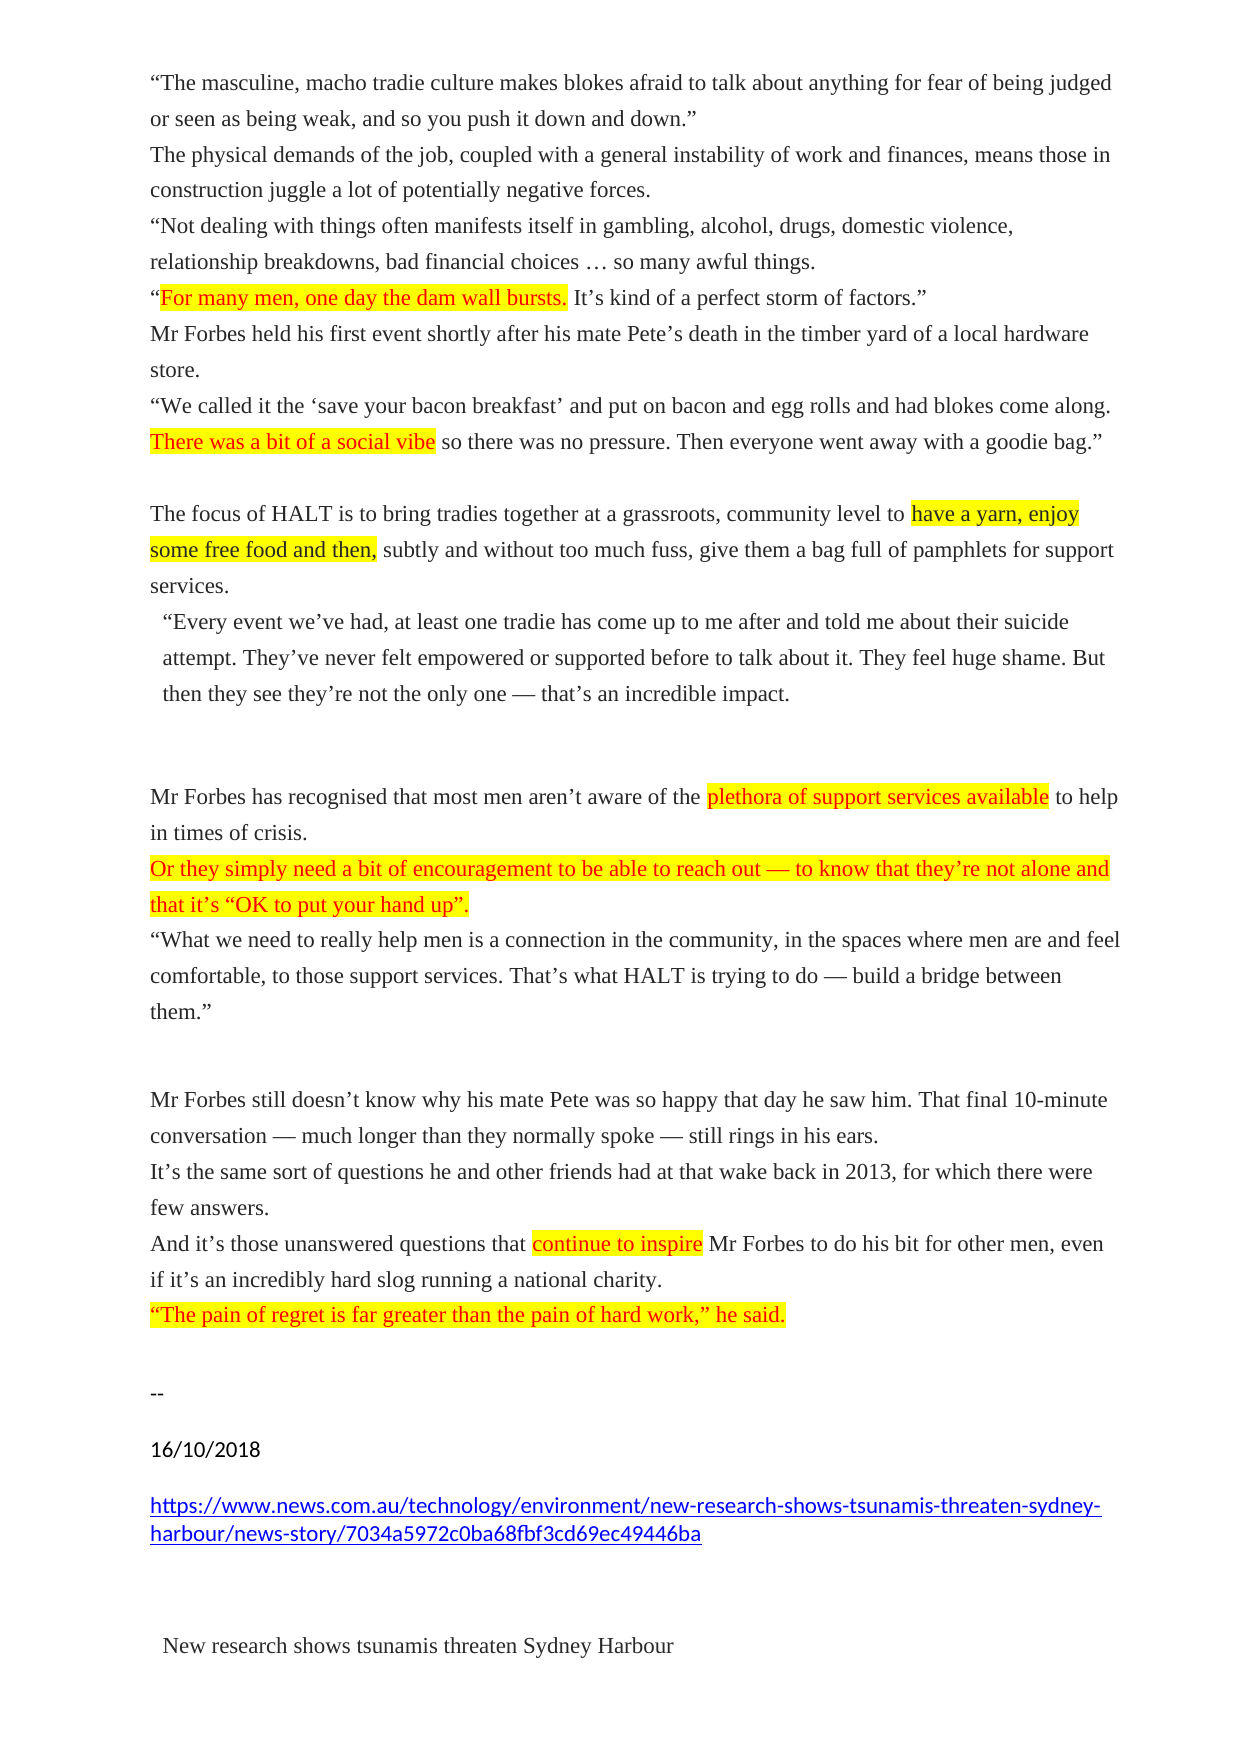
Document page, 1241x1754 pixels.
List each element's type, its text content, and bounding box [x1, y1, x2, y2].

text “The masculine, macho tradie culture makes blokes afraid to talk about anything for fear of being judged or seen as being weak, and so you push it down and down.” [150, 59, 1122, 131]
text Mr Forbes held his first event shortly after his mate Pete’s death in the timber yard of a local hardware store. [150, 311, 1122, 383]
text https://www.news.com.au/technology/environment/new-research-shows-tsunamis-threaten-sydney-harbour/news-story/7034a5972c0ba68fbf3cd69ec49446ba [150, 1492, 1122, 1548]
text It’s the same sort of questions he and other friends had at that wake back in 2013, for which there were few answers. [150, 1148, 1122, 1220]
text “The pain of regret is far greater than the pain of hard work,” he said. [150, 1292, 1122, 1328]
text Or they simply need a bit of encouragement to be able to reach out — to know that they’re not alone and that it’s “OK to put your hand up”. [150, 845, 1122, 917]
text The focus of HALT is to bring tradies together at a grassroots, community level to have a yarn, enjoy some free food and then, subtly and without too much fuss, give them a bag full of pamphlets for support services. [150, 490, 1122, 598]
text And it’s those unanswered questions that continue to inspire Mr Forbes to do his bit for other men, even if it’s an incredibly hard slog running a national charity. [150, 1220, 1122, 1292]
text Mr Forbes still doesn’t know why his mate Pete was so happy that day he saw him. That final 10-minute conversation — much longer than they normally spoke — still rings in his ears. [150, 1076, 1122, 1148]
text The physical demands of the job, coupled with a general instability of work and finances, means those in construction juggle a lot of potentially negative forces. [150, 131, 1122, 203]
text “We called it the ‘save your bacon breakfast’ and put on bacon and egg rolls and had blokes come along. There was a bit of a social vibe so there was no pressure. Then everyone went away with a goodie bag.” [150, 383, 1122, 454]
text -- [150, 1379, 1122, 1407]
subtitle New research shows tsunamis threaten Sydney Harbour [162, 1591, 1110, 1658]
text Mr Forbes has recognised that most men aren’t aware of the plethora of support services available to help in times of crisis. [150, 773, 1122, 845]
text “For many men, one day the dam wall bursts. It’s kind of a perfect storm of factors.” [150, 275, 1122, 311]
text 16/10/2018 [150, 1436, 1122, 1463]
text “Every event we’ve had, at least one tradie has come up to me after and told me about their suicide attempt. They’ve never felt empowered or supported before to talk about it. They feel huge shame. But then they see they’re not the only one — that’s an incredible impact. [162, 598, 1110, 706]
text “Not dealing with things often manifests itself in gambling, alcohol, drugs, domestic violence, relationship breakdowns, bad financial choices … so many awful things. [150, 203, 1122, 275]
text “What we need to really help men is a connection in the community, in the spaces where men are and feel comfortable, to those support services. That’s what HALT is trying to do — build a bridge between them.” [150, 917, 1122, 1025]
